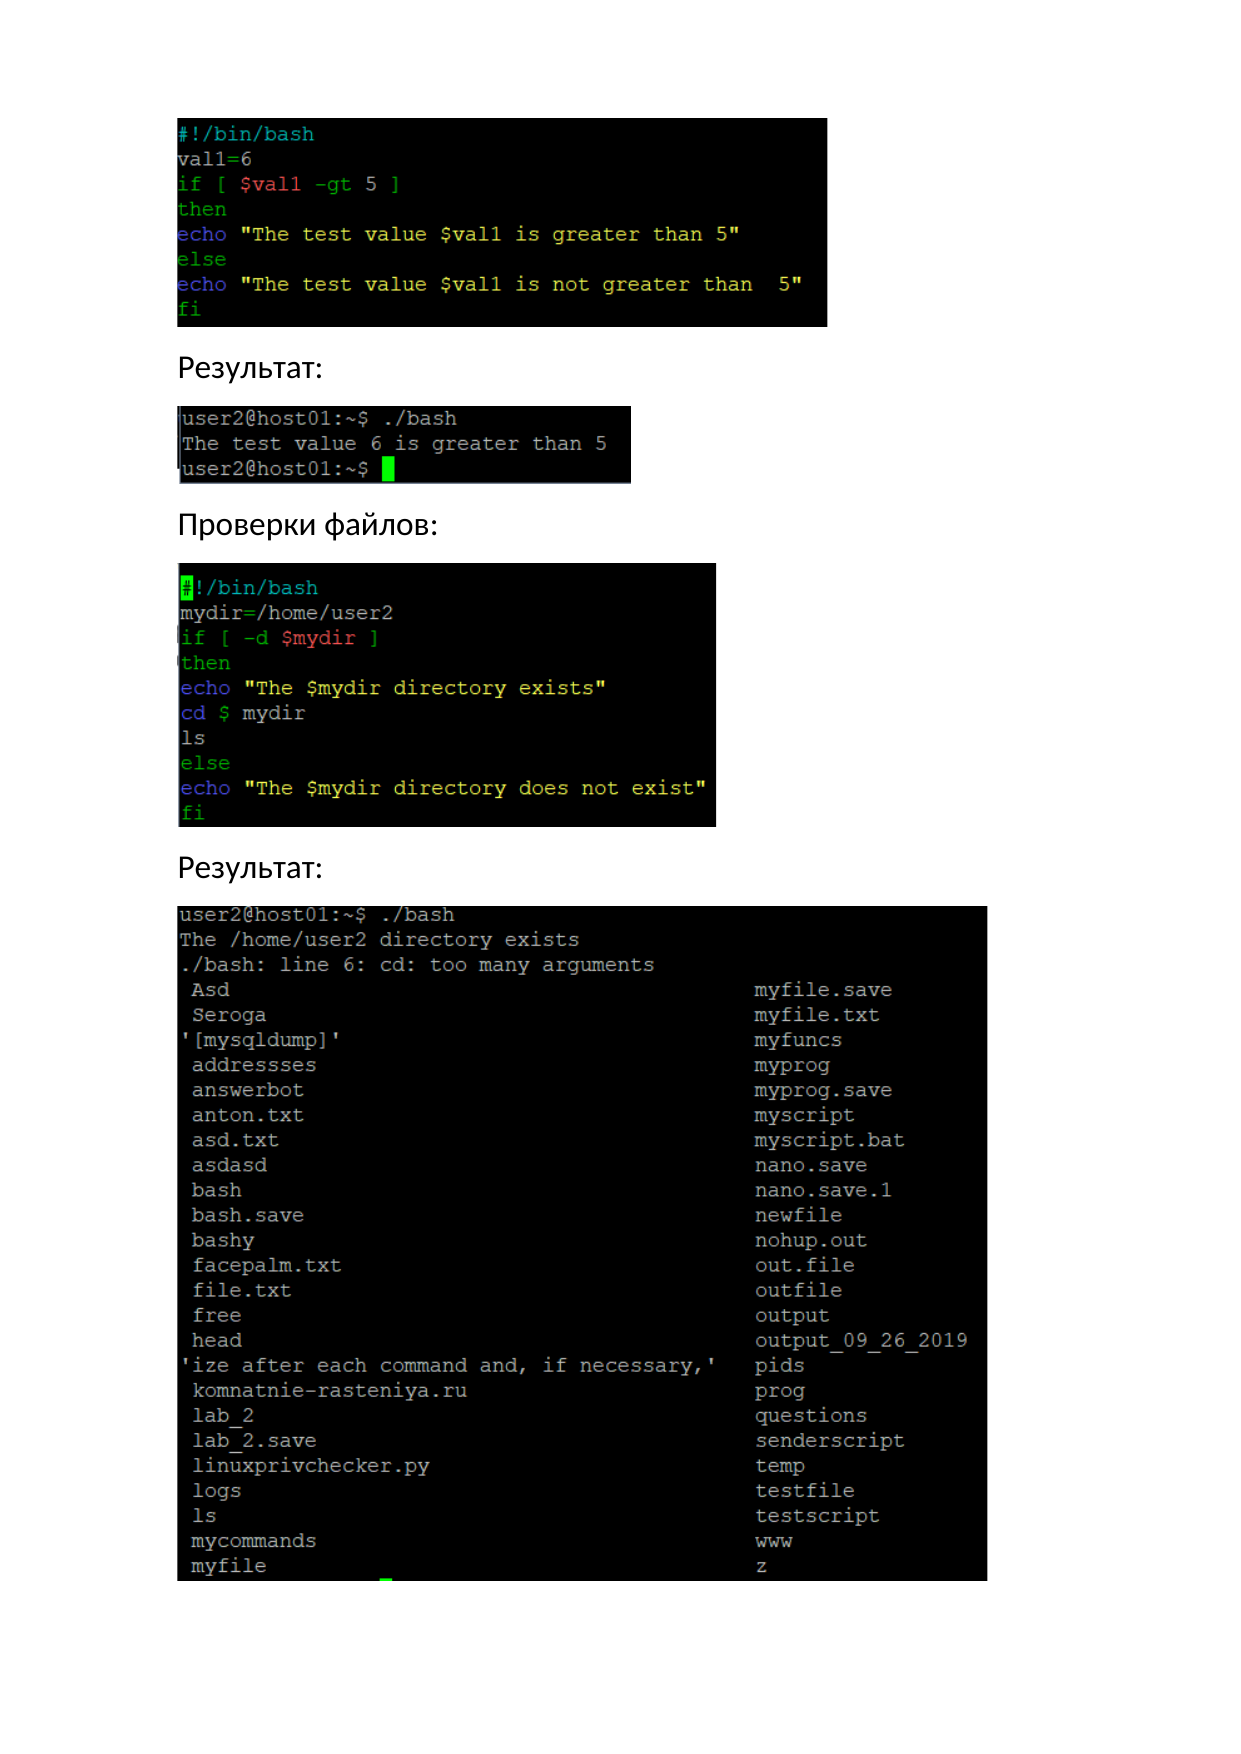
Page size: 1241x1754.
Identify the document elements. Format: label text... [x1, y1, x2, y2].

picture [177, 406, 631, 484]
picture [177, 906, 988, 1581]
picture [177, 118, 828, 327]
text Результат: [177, 846, 1152, 887]
text Результат: [177, 346, 1152, 386]
text Проверки файлов: [177, 503, 1152, 543]
picture [177, 563, 717, 827]
